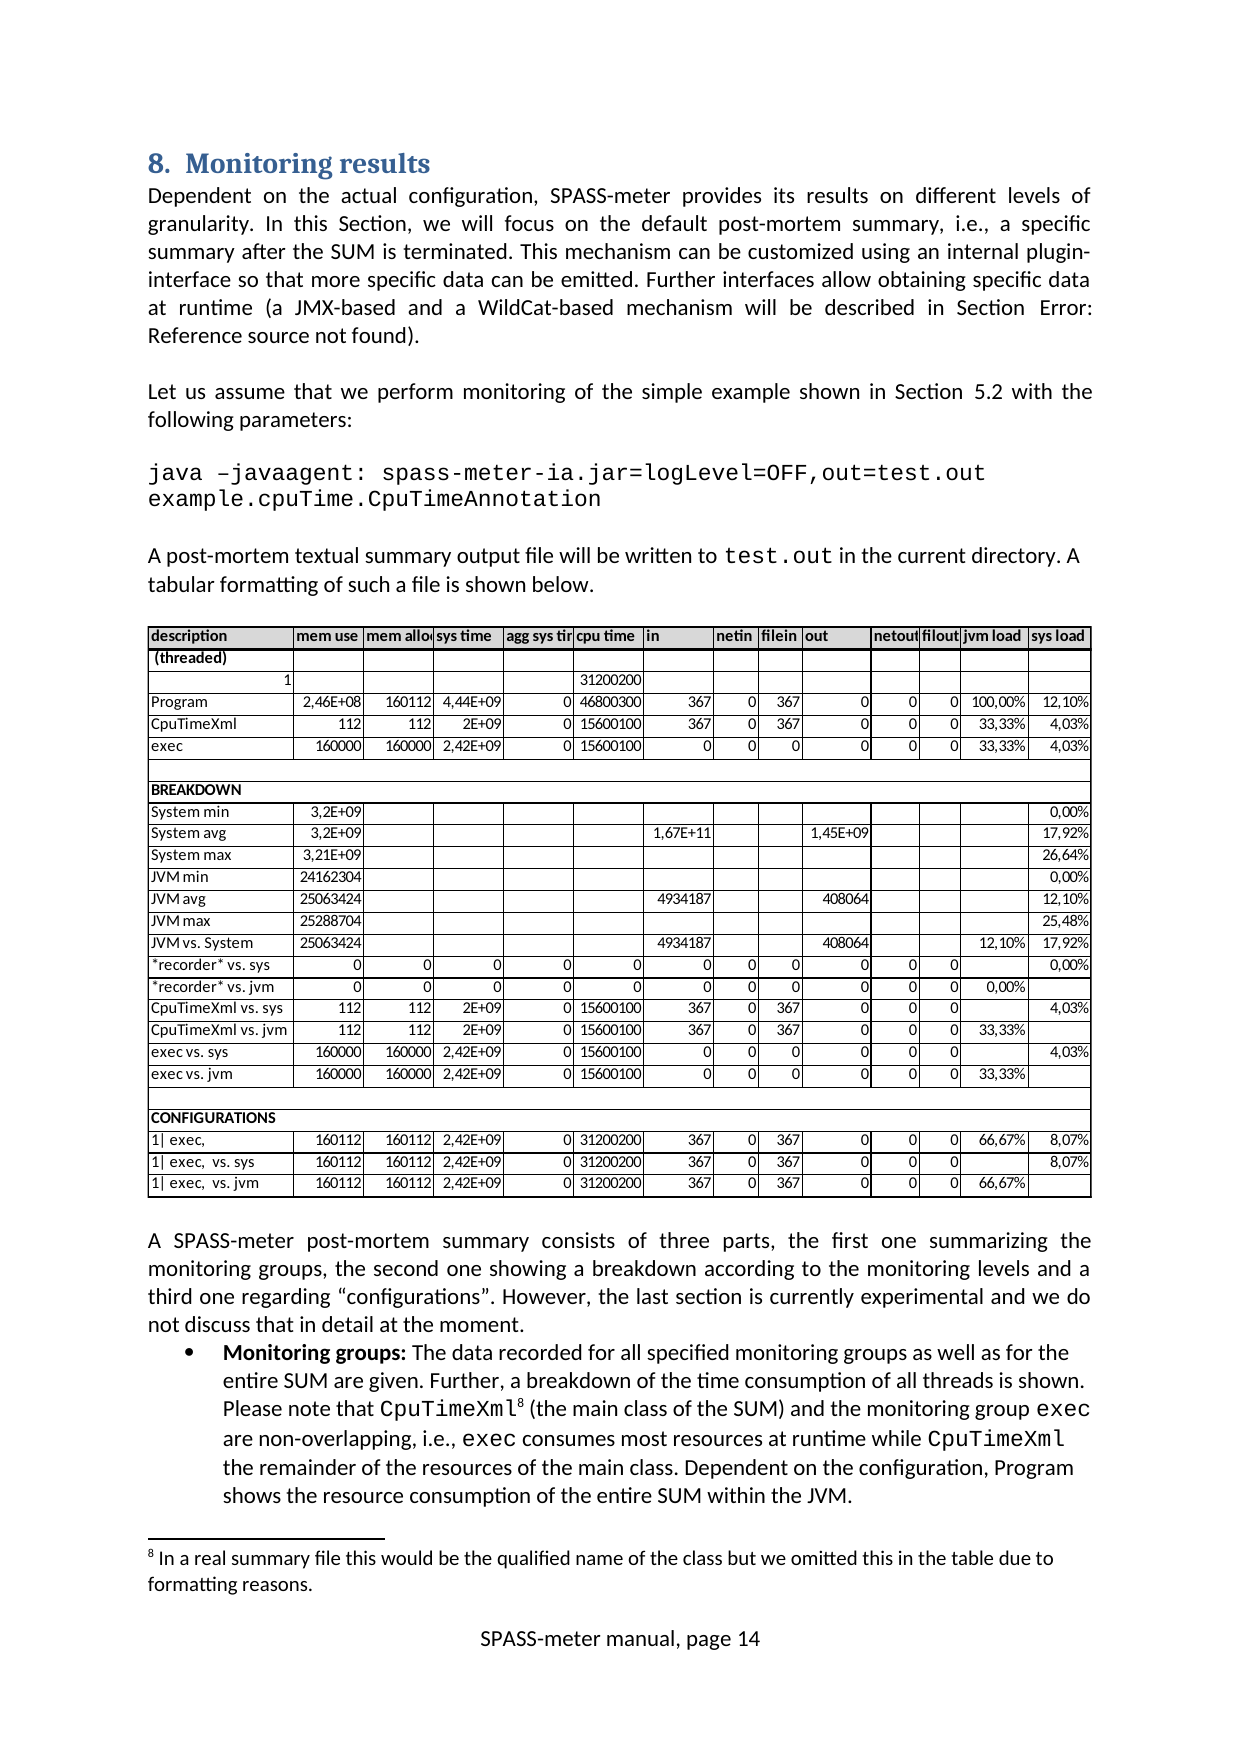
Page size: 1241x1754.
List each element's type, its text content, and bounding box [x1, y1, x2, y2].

subtitle Monitoring results [148, 148, 1093, 181]
text java –javaagent: spass-meter-ia.jar=logLevel=OFF,out=test.out example.cpuTime.CpuTimeAnnotation [148, 461, 1093, 513]
list Monitoring groups: The data recorded for all specified monitoring groups as well as for the entire SUM are given. Further, a breakdown of the time consumption of all threads is shown. Please note that CpuTimeXml (the main class of the SUM) and the monitoring group exec are non-overlapping, i.e., exec consumes most resources at runtime while CpuTimeXml the remainder of the resources of the main class. Dependent on the configuration, Program shows the resource consumption of the entire SUM within the JVM. [185, 1338, 1093, 1509]
text A SPASS-meter post-mortem summary consists of three parts, the first one summarizing the monitoring groups, the second one showing a breakdown according to the monitoring levels and a third one regarding “configurations”. However, the last section is currently experimental and we do not discuss that in detail at the moment. [148, 1226, 1093, 1338]
text A post-mortem textual summary output file will be written to test.out in the current directory. A tabular formatting of such a file is shown below. [148, 541, 1093, 598]
text Let us assume that we perform monitoring of the simple example shown in Section 5.2 with the following parameters: [148, 377, 1093, 433]
